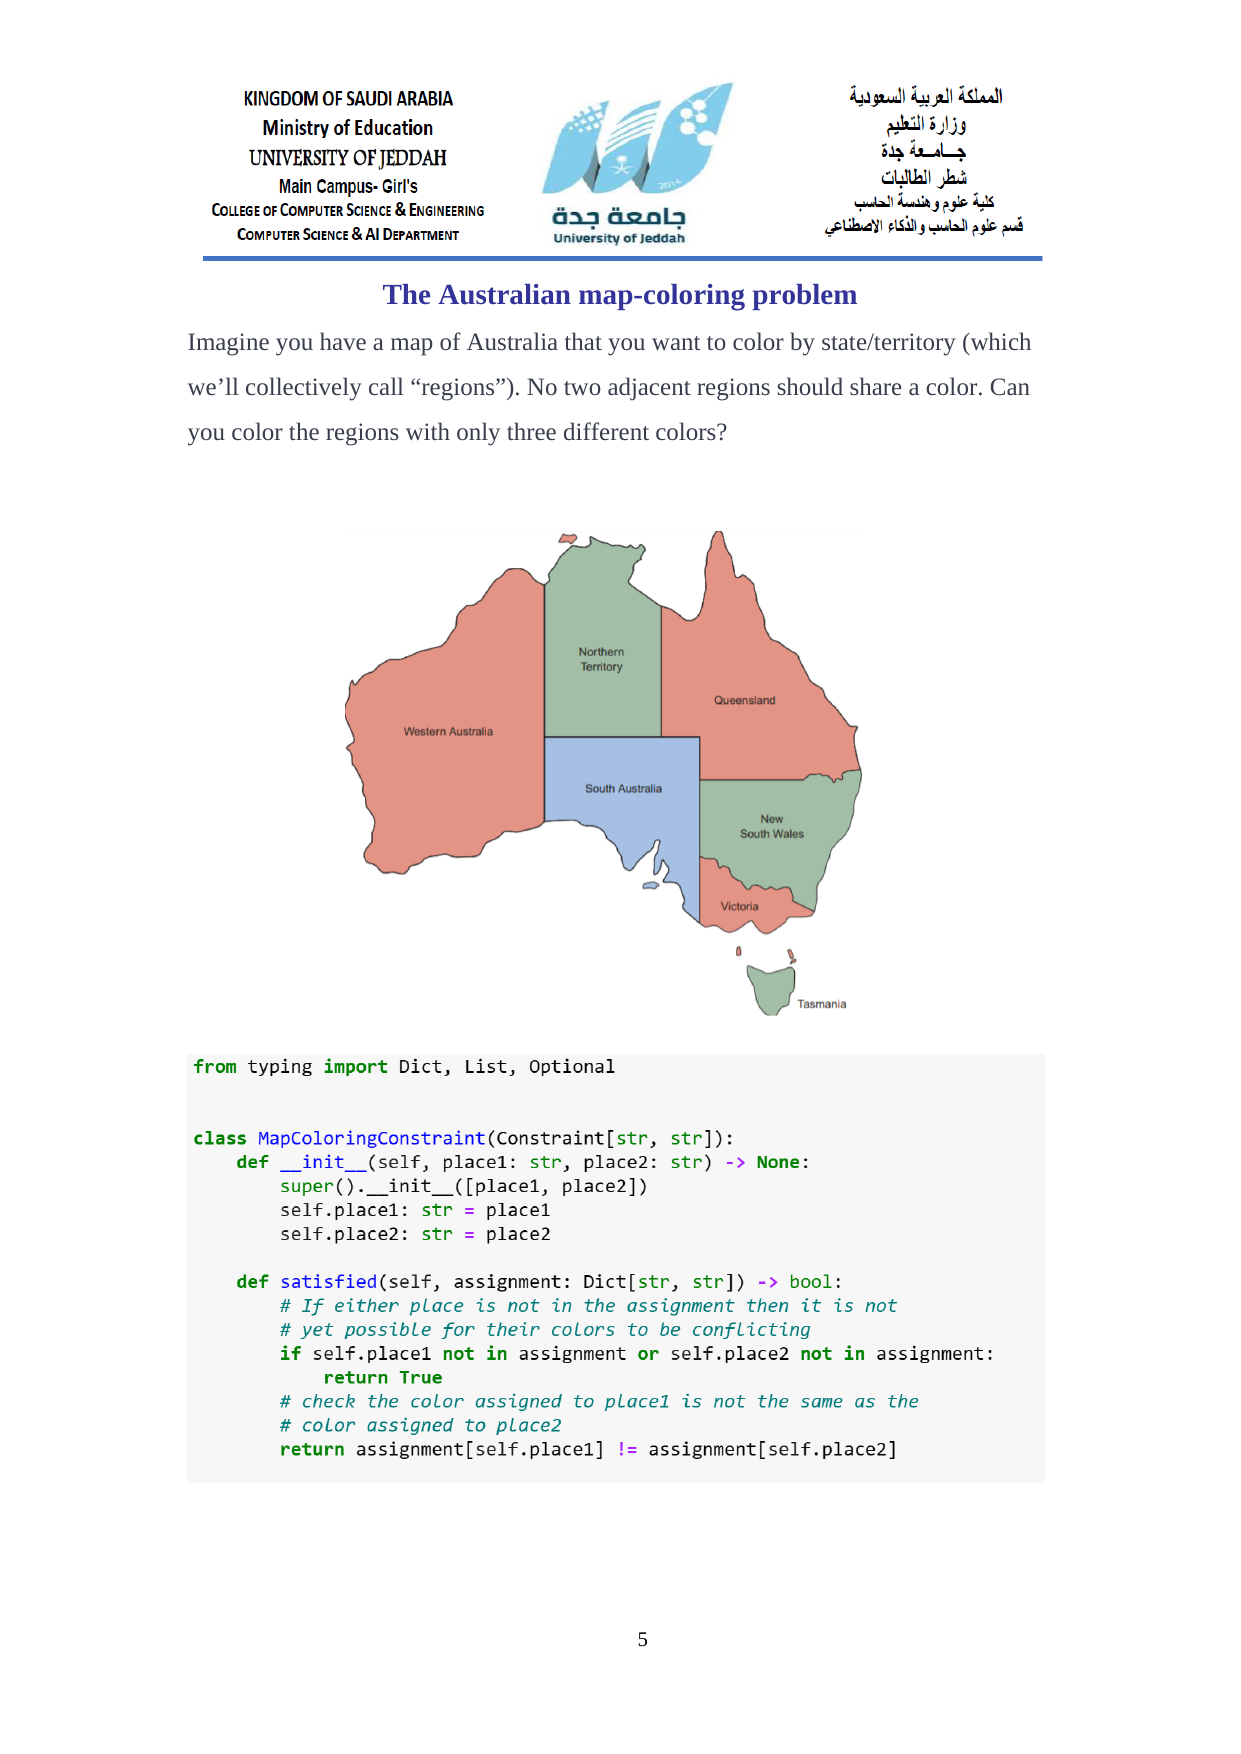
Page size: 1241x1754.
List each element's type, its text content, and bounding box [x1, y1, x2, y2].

text The Australian map-coloring problem [187, 266, 1053, 310]
picture [187, 1054, 1046, 1483]
text Imagine you have a map of Australia that you want to color by state/territory (which we’ll collectively call “regions”). No two adjacent regions should share a color. Can you color the regions with only three different colors? [187, 310, 1053, 445]
picture [187, 75, 1053, 266]
picture [330, 501, 910, 1026]
